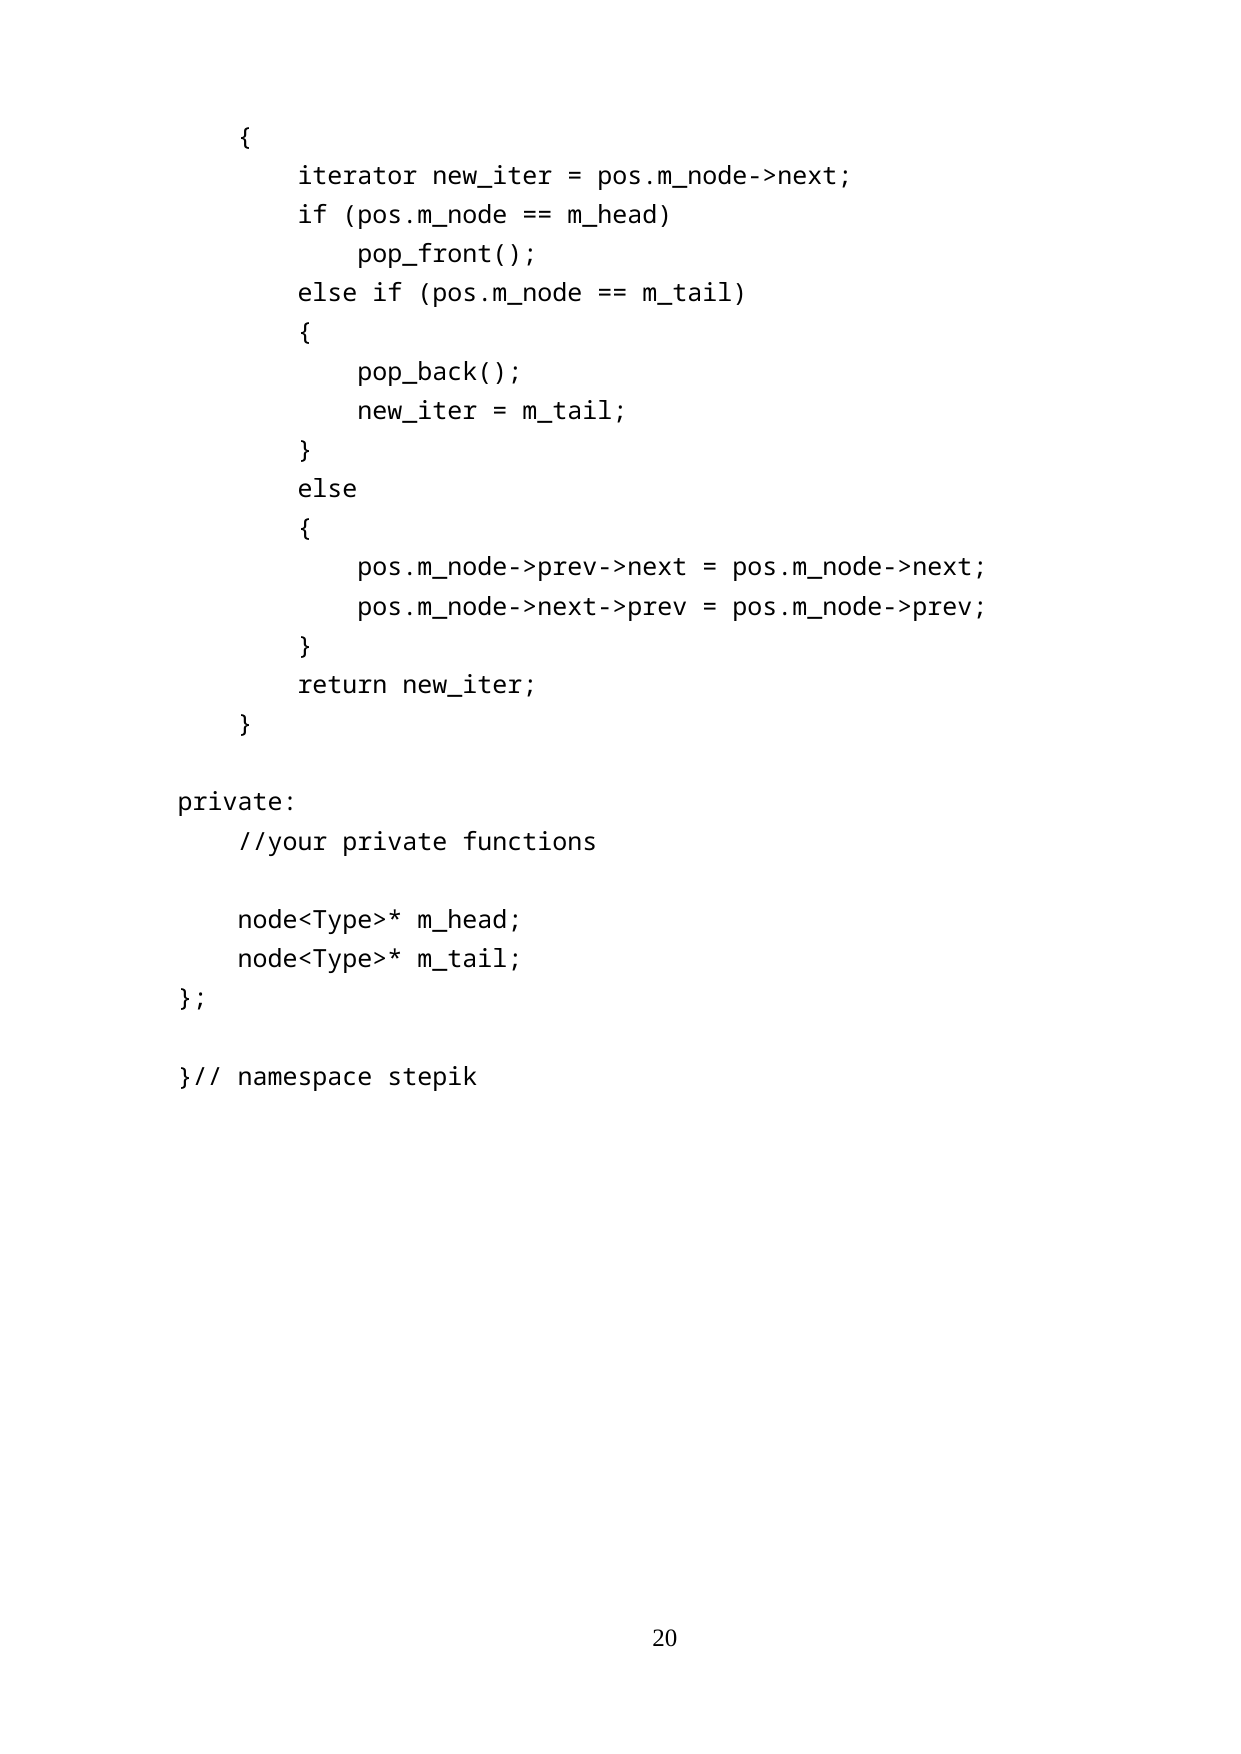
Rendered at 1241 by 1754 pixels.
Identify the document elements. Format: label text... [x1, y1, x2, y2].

text else if (pos.m_node == m_tail) [177, 275, 1152, 309]
text pop_back(); [177, 353, 1152, 387]
text private: [177, 784, 1152, 818]
text } [177, 627, 1152, 661]
text return new_iter; [177, 666, 1152, 701]
text iterator new_iter = pos.m_node->next; [177, 157, 1152, 191]
text if (pos.m_node == m_head) [177, 196, 1152, 231]
text { [177, 118, 1152, 152]
text //your private functions [177, 823, 1152, 857]
text pop_front(); [177, 236, 1152, 270]
text pos.m_node->next->prev = pos.m_node->prev; [177, 588, 1152, 622]
text { [177, 314, 1152, 348]
text new_iter = m_tail; [177, 392, 1152, 426]
text }// namespace stepik [177, 1058, 1152, 1092]
text else [177, 471, 1152, 505]
text node<Type>* m_head; [177, 901, 1152, 936]
text } [177, 706, 1152, 740]
text { [177, 510, 1152, 544]
text node<Type>* m_tail; [177, 941, 1152, 975]
text } [177, 431, 1152, 466]
text pos.m_node->prev->next = pos.m_node->next; [177, 549, 1152, 583]
text }; [177, 980, 1152, 1014]
